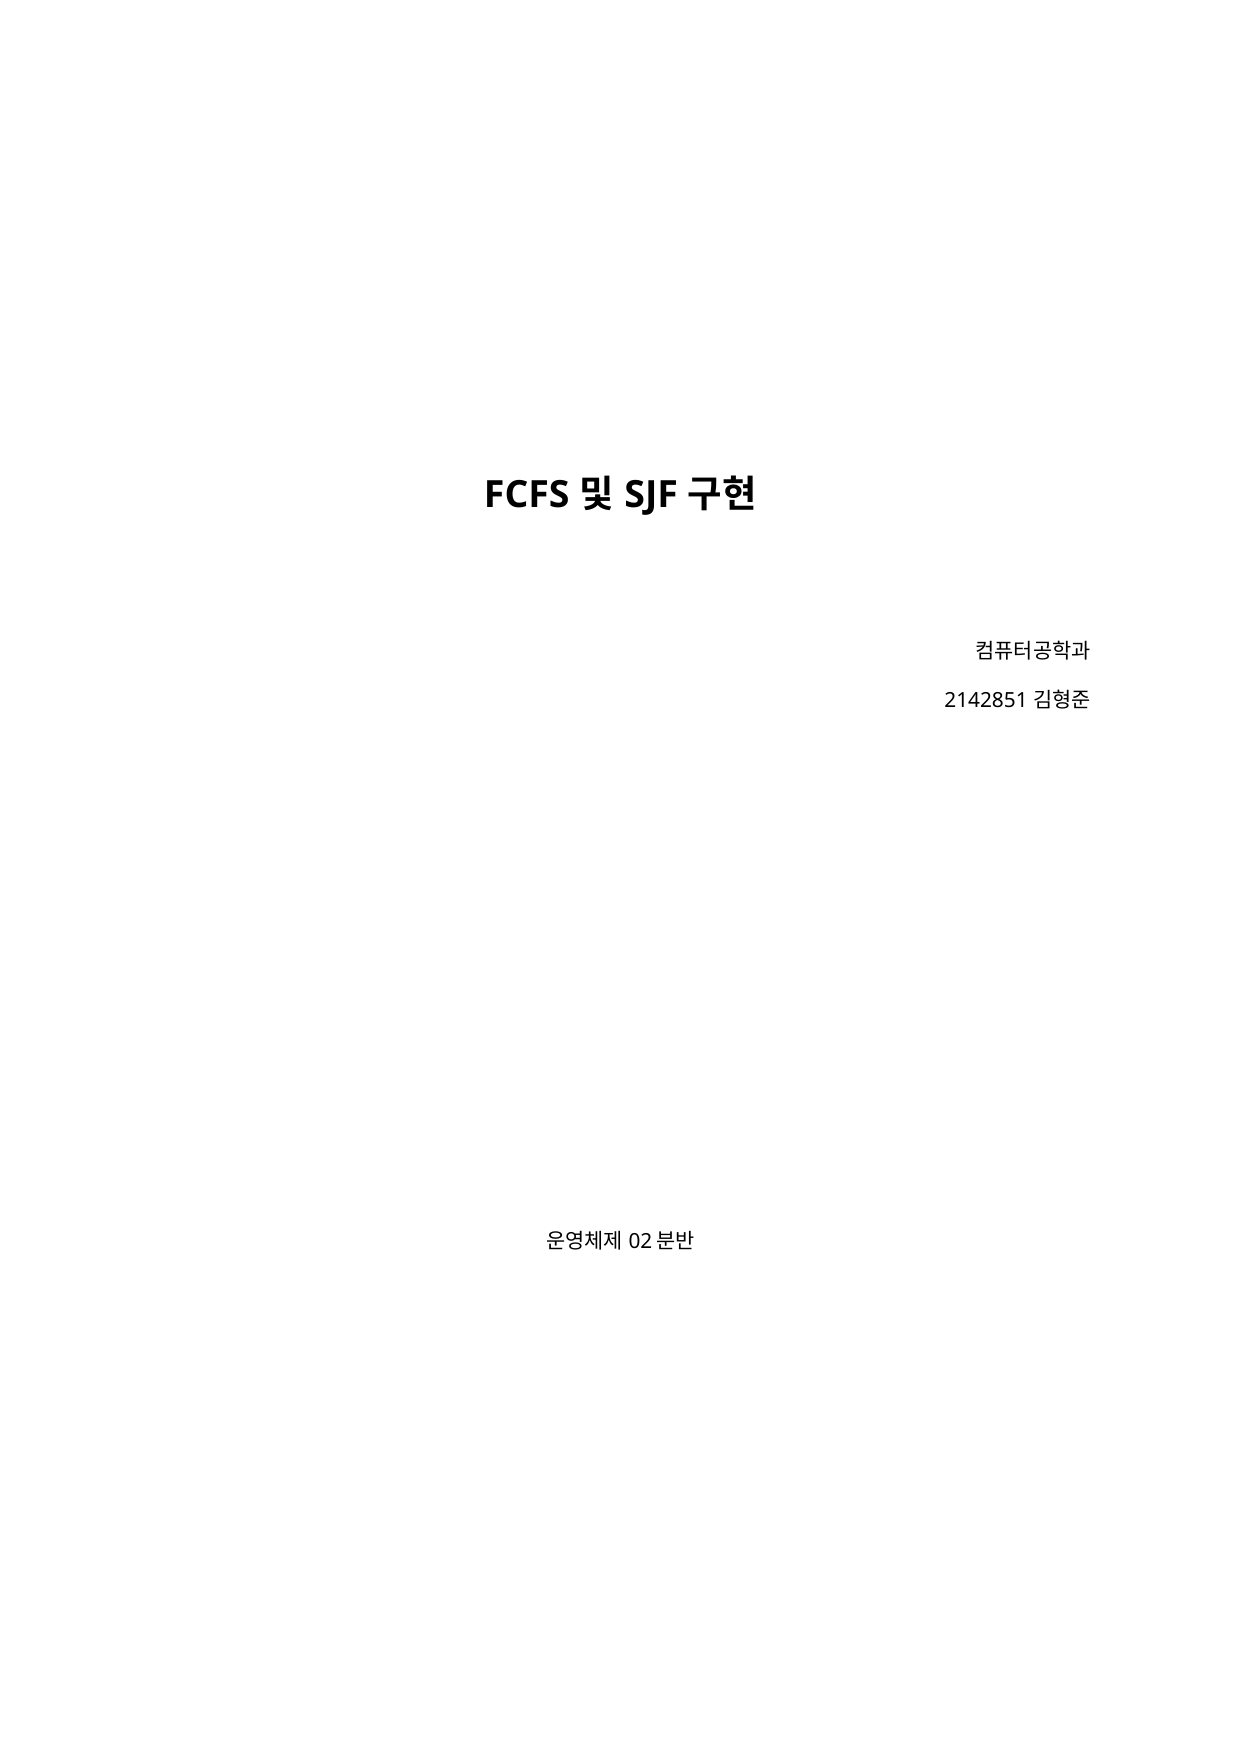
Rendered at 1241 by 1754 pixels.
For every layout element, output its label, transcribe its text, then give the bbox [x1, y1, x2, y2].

text 컴퓨터공학과 [150, 634, 1090, 664]
text 2142851 김형준 [150, 683, 1090, 714]
text FCFS 및 SJF 구현 [150, 464, 1090, 519]
text 운영체제 02분반 [150, 1224, 1090, 1255]
